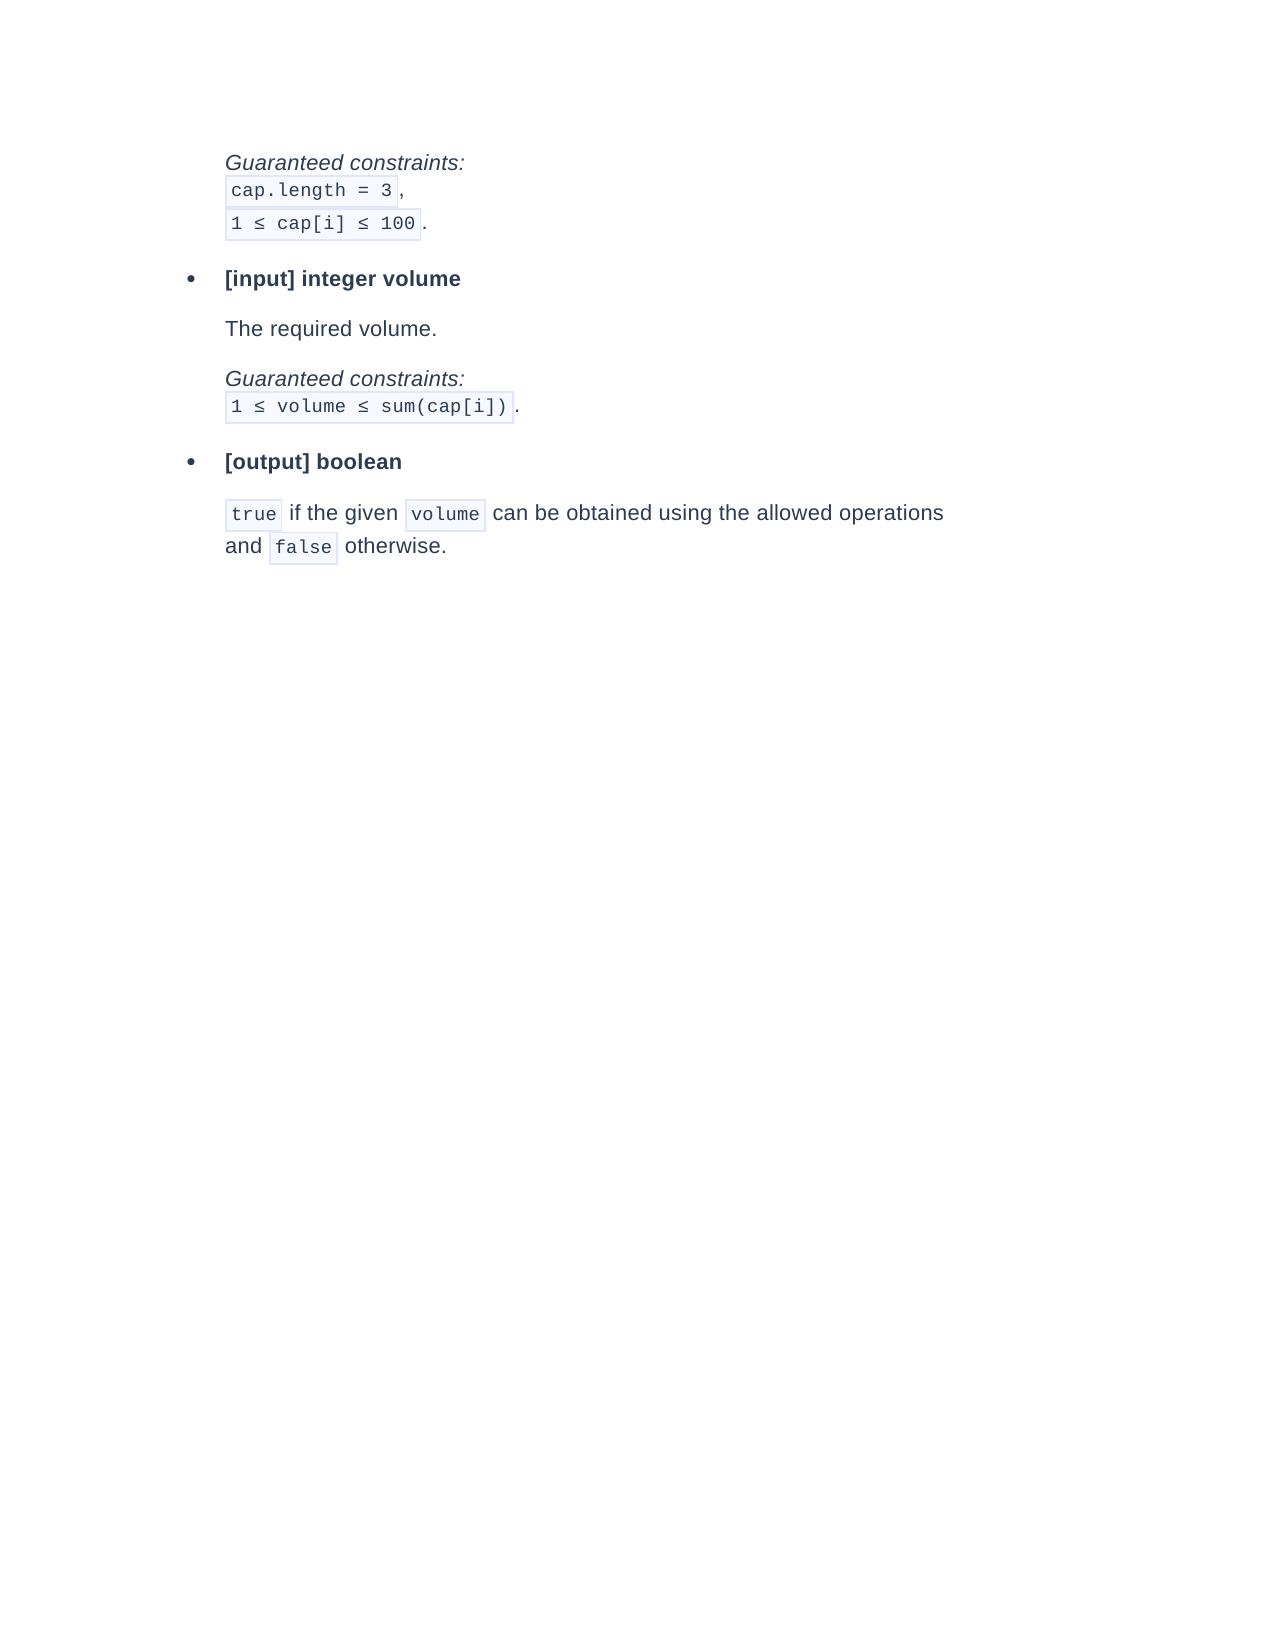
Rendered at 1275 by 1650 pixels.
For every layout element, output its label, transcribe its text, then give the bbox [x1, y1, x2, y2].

text Guaranteed constraints: 1 ≤ volume ≤ sum(cap[i]). [225, 366, 1125, 424]
text true if the given volume can be obtained using the allowed operations and false otherwise. [284, 499, 1125, 564]
list [output] boolean [187, 449, 1125, 474]
list [input] integer volume [187, 266, 1125, 291]
text The required volume. [225, 316, 1125, 341]
text Guaranteed constraints: cap.length = 3, 1 ≤ cap[i] ≤ 100. [225, 150, 1125, 241]
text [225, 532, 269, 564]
